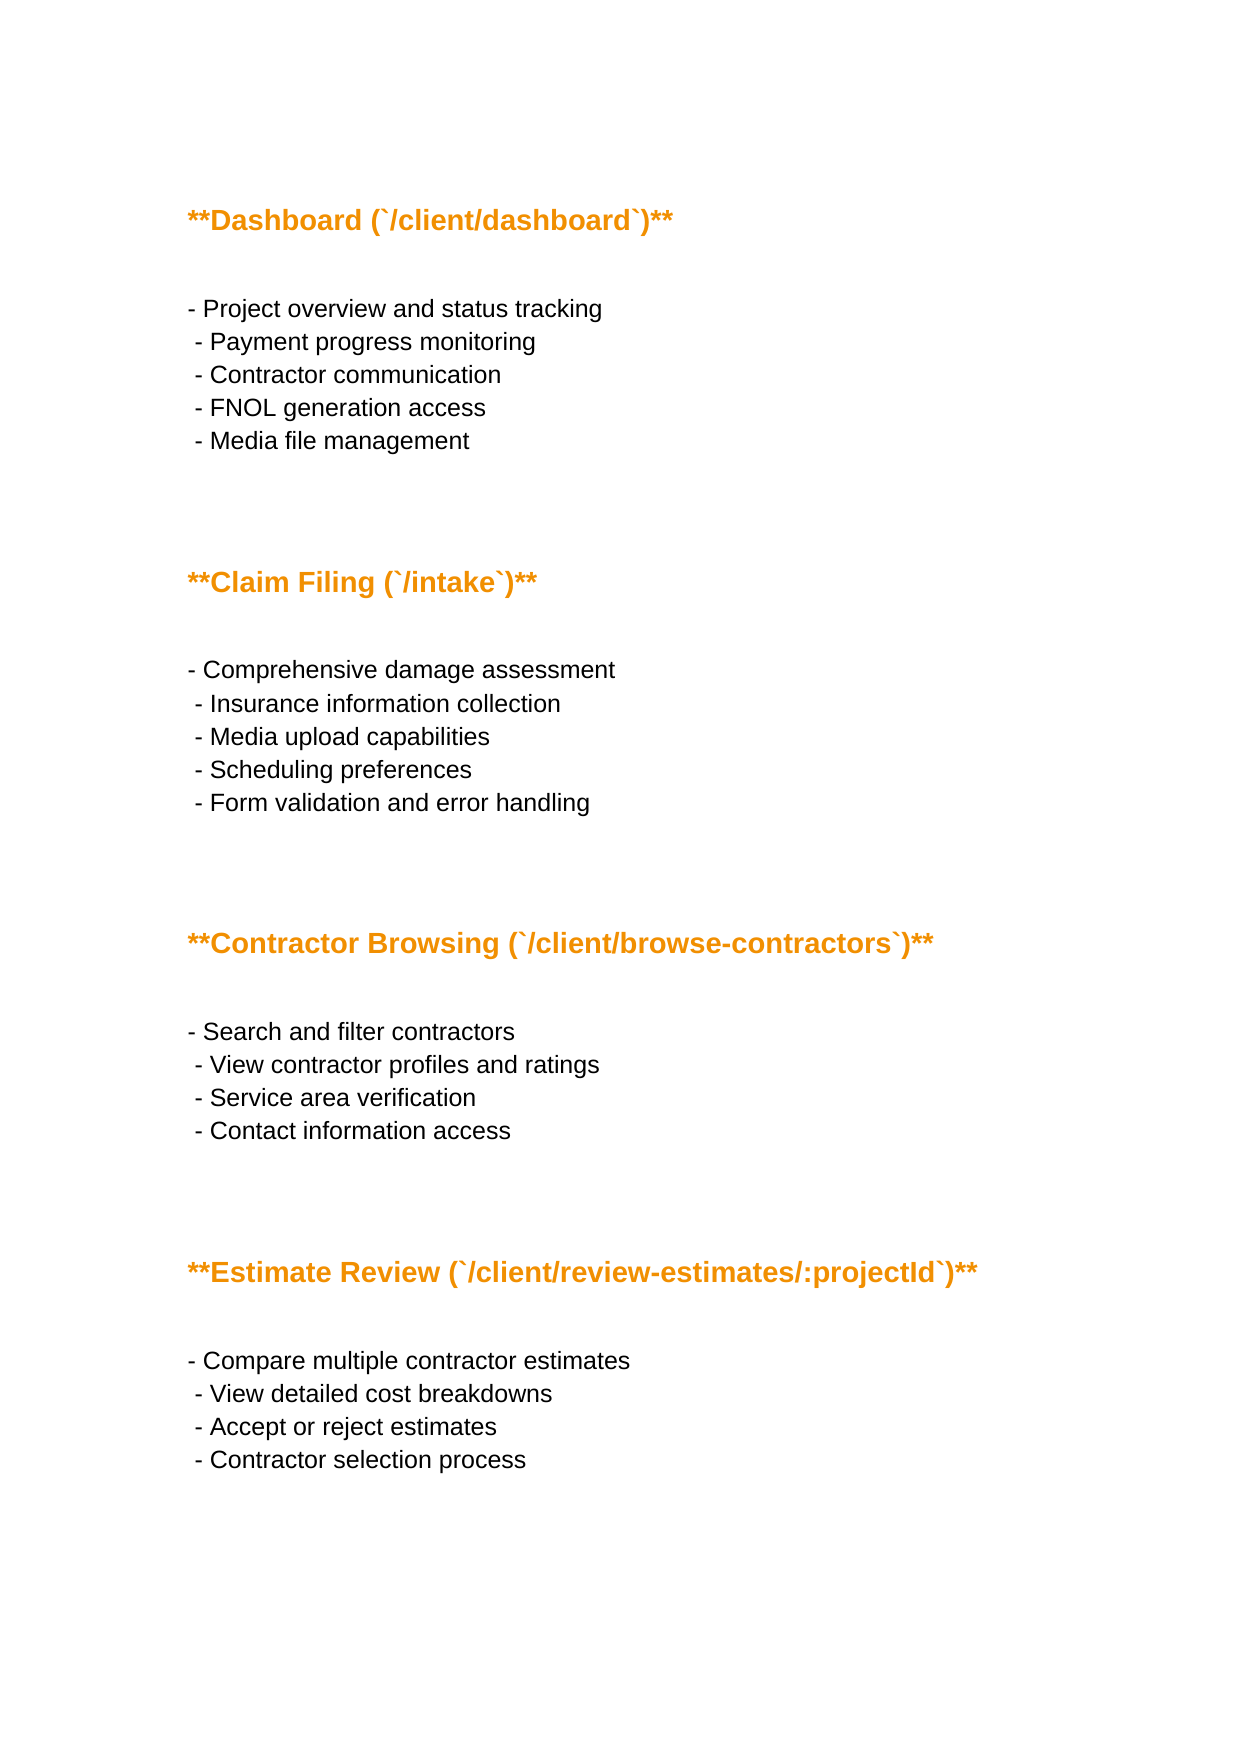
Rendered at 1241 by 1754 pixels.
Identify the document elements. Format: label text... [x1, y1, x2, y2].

text - Search and filter contractors - View contractor profiles and ratings - Service area verification - Contact information access [187, 1017, 1053, 1177]
text **Estimate Review (`/client/review-estimates/:projectId`)** [187, 1255, 1053, 1321]
text - Project overview and status tracking - Payment progress monitoring - Contractor communication - FNOL generation access - Media file management [187, 294, 1053, 487]
text **Dashboard (`/client/dashboard`)** [187, 203, 1053, 269]
text **Claim Filing (`/intake`)** [187, 565, 1053, 631]
text - Comprehensive damage assessment - Insurance information collection - Media upload capabilities - Scheduling preferences - Form validation and error handling [187, 656, 1053, 848]
text **Contractor Browsing (`/client/browse-contractors`)** [187, 927, 1053, 992]
text - Compare multiple contractor estimates - View detailed cost breakdowns - Accept or reject estimates - Contractor selection process [187, 1346, 1053, 1506]
